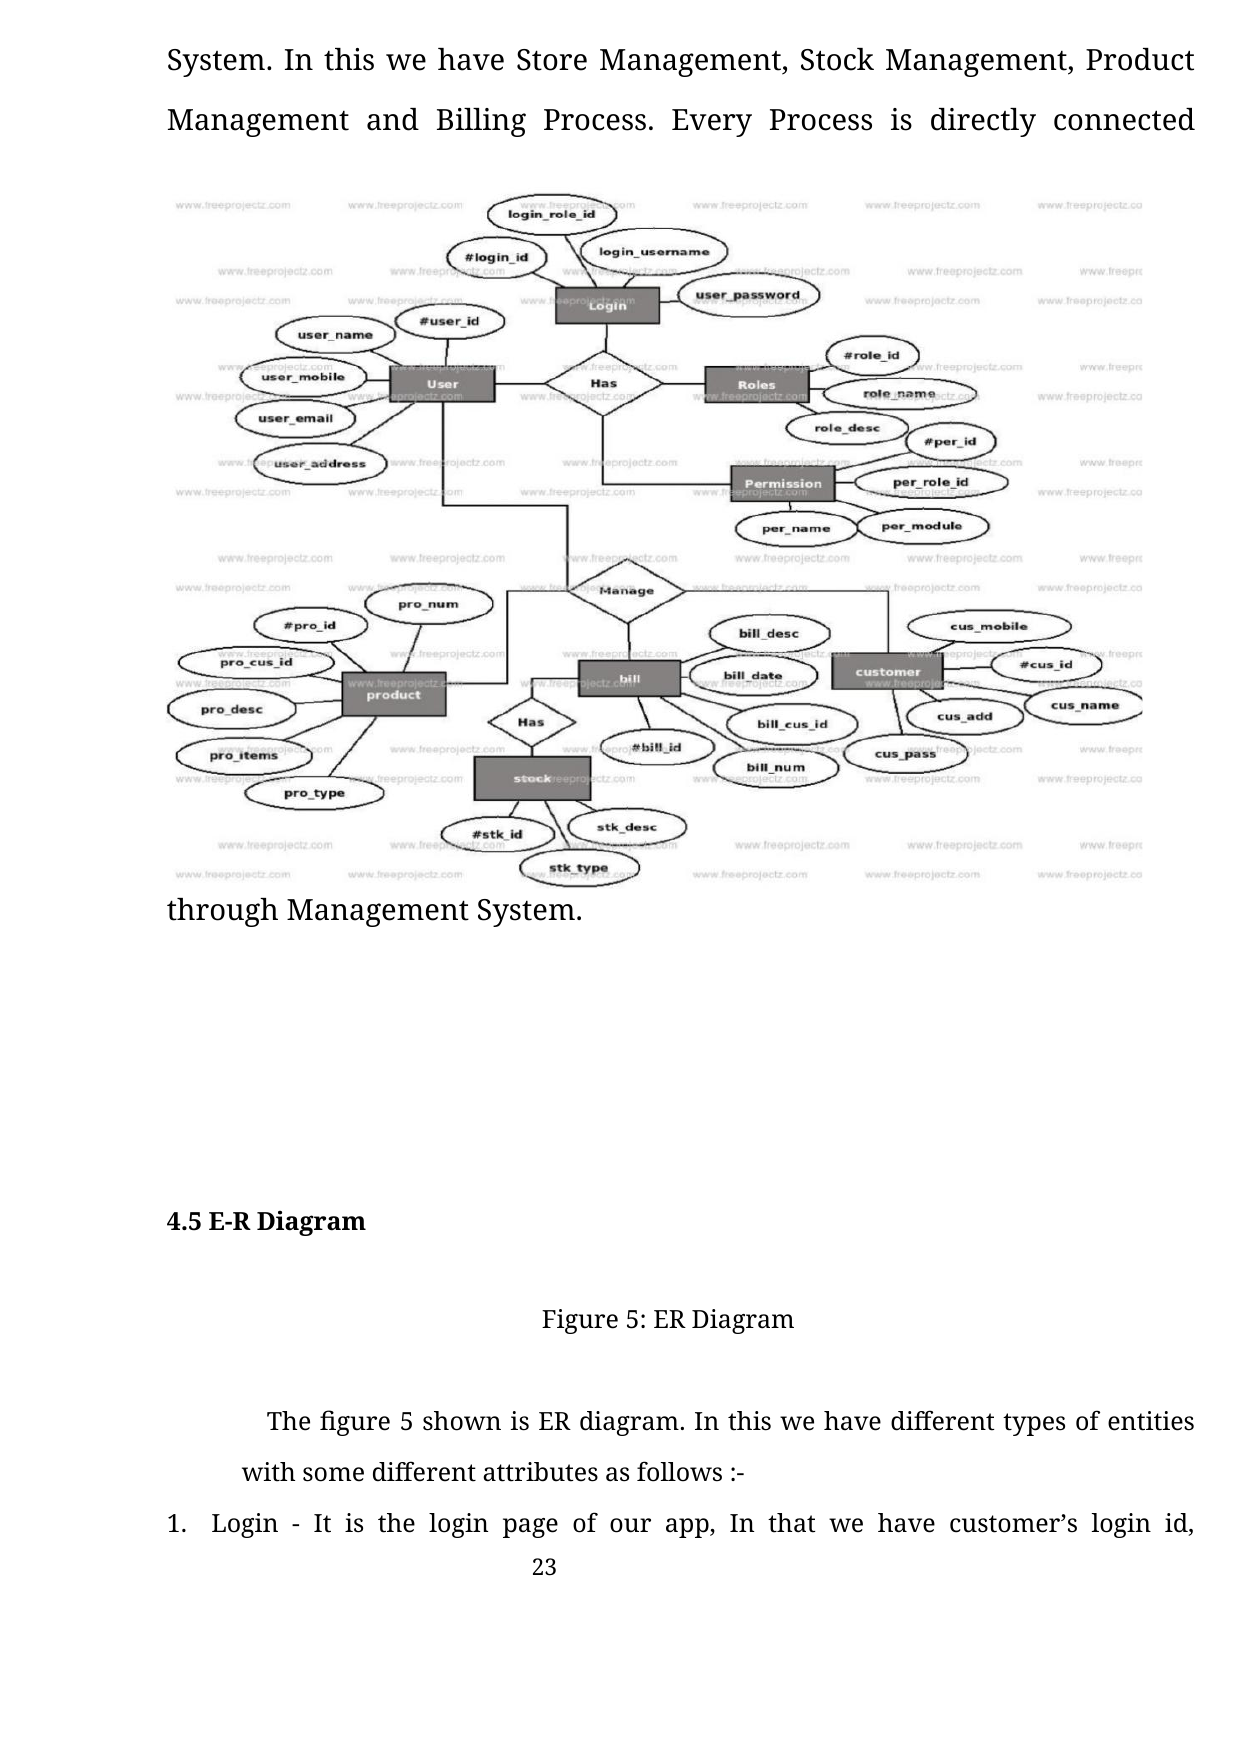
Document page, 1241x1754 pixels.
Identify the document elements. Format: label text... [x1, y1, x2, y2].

subtitle 4.5 E-R Diagram [167, 1203, 1196, 1238]
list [167, 1506, 1196, 1540]
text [167, 39, 1196, 928]
picture [165, 180, 1143, 889]
text Figure 5: ER Diagram [242, 1301, 1196, 1336]
text The figure 5 shown is ER diagram. In this we have different types of entities with some different attributes as follows :- [242, 1403, 1196, 1489]
